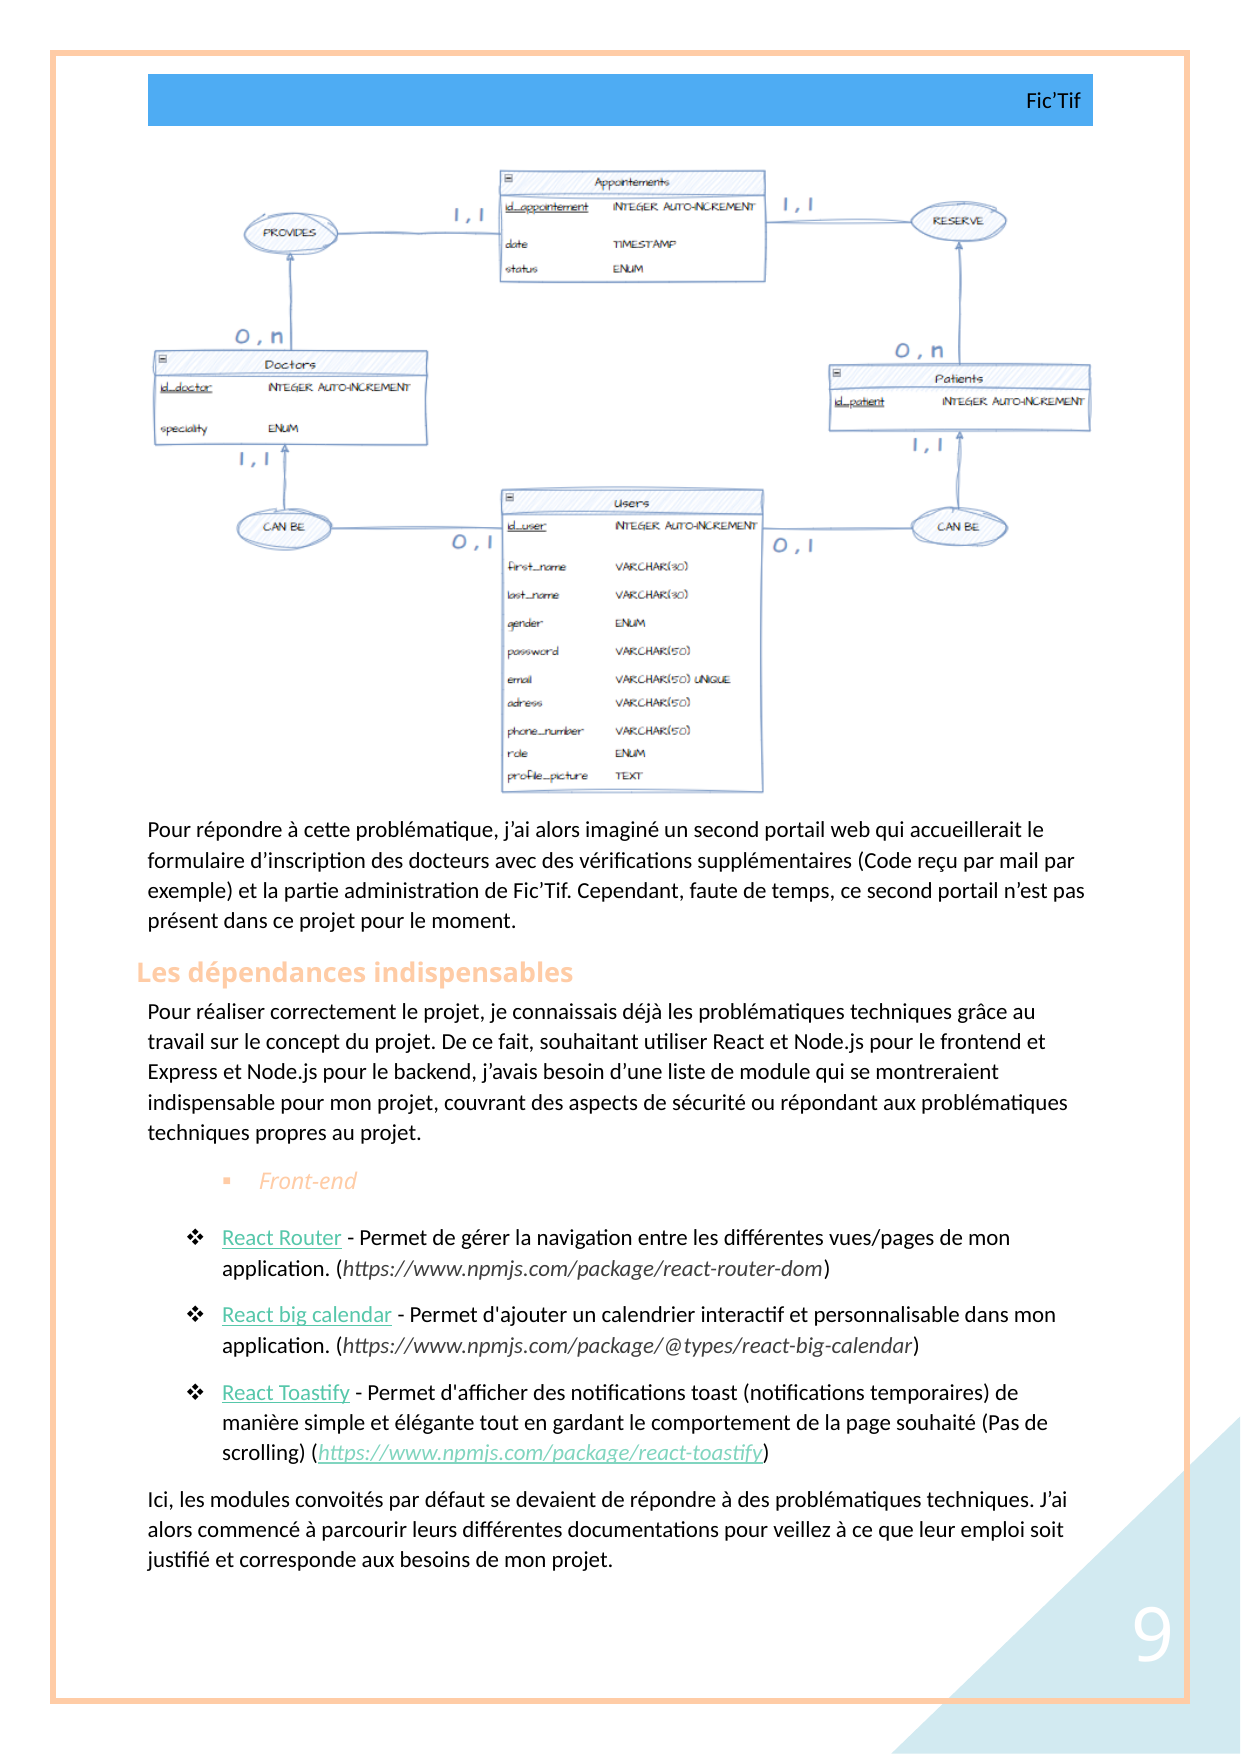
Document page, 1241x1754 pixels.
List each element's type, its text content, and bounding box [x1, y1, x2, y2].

text Pour répondre à cette problématique, j’ai alors imaginé un second portail web qui accueillerait le formulaire d’inscription des docteurs avec des vérifications supplémentaires (Code reçu par mail par exemple) et la partie administration de Fic’Tif. Cependant, faute de temps, ce second portail n’est pas présent dans ce projet pour le moment. [147, 816, 1093, 934]
list React big calendar - Permet d'ajouter un calendrier interactif et personnalisable dans mon application. (https://www.npmjs.com/package/@types/react-big-calendar) [185, 1301, 1093, 1359]
text Ici, les modules convoités par défaut se devaient de répondre à des problématiques techniques. J’ai alors commencé à parcourir leurs différentes documentations pour veillez à ce que leur emploi soit justifié et corresponde aux besoins de mon projet. [147, 1485, 1093, 1573]
picture [147, 153, 1093, 797]
list React Router - Permet de gérer la navigation entre les différentes vues/pages de mon application. (https://www.npmjs.com/package/react-router-dom) [185, 1223, 1093, 1282]
subtitle Les dépendances indispensables [136, 953, 1093, 990]
subtitle Front-end [221, 1165, 1093, 1196]
text Pour réaliser correctement le projet, je connaissais déjà les problématiques techniques grâce au travail sur le concept du projet. De ce fait, souhaitant utiliser React et Node.js pour le frontend et Express et Node.js pour le backend, j’avais besoin d’une liste de module qui se montreraient indispensable pour mon projet, couvrant des aspects de sécurité ou répondant aux problématiques techniques propres au projet. [147, 997, 1093, 1146]
list React Toastify - Permet d'afficher des notifications toast (notifications temporaires) de manière simple et élégante tout en gardant le comportement de la page souhaité (Pas de scrolling) (https://www.npmjs.com/package/react-toastify) [185, 1378, 1093, 1466]
